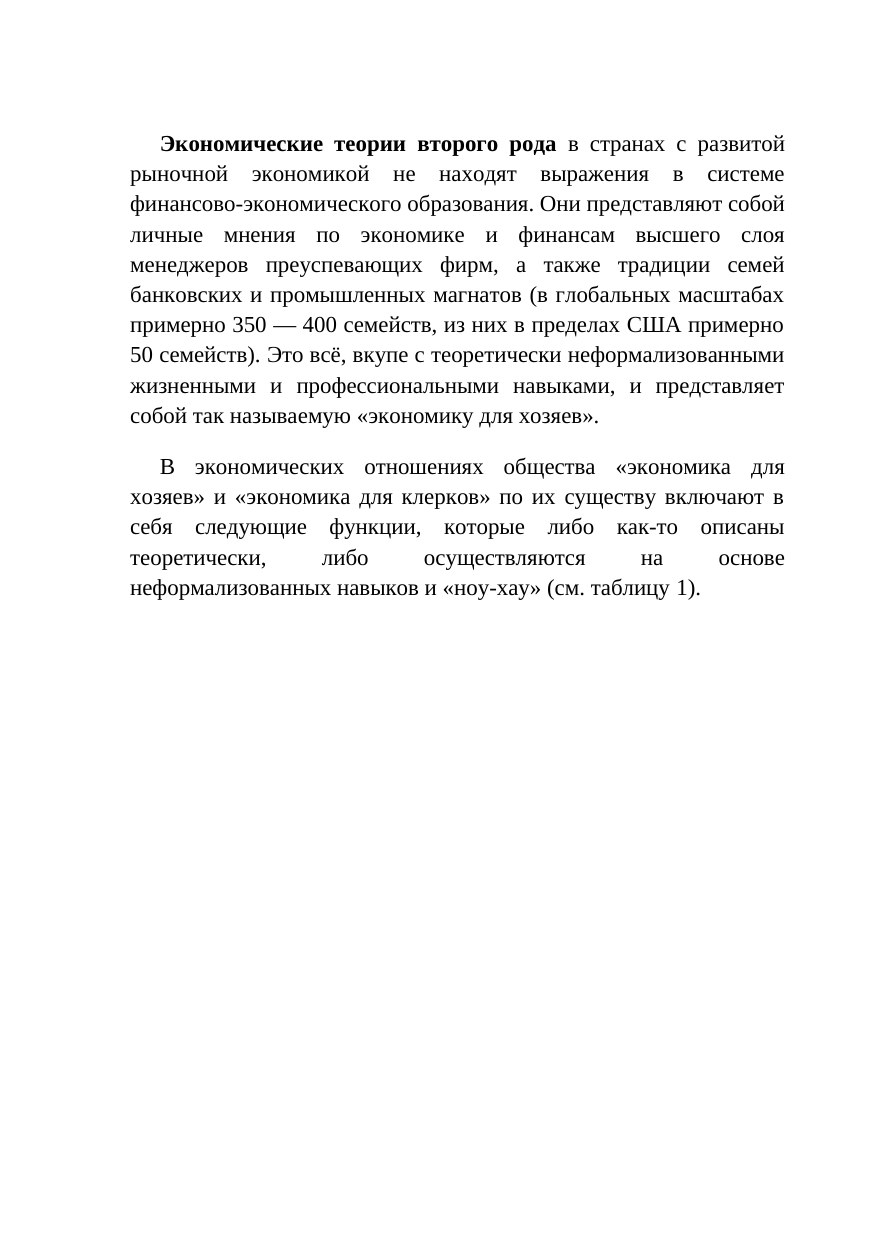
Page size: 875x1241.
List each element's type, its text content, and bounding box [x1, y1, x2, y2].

text В экономических отношениях общества «экономика для хозяев» и «экономика для клерков» по их существу включают в себя следующие функции, которые либо как-то описаны теоретически, либо осуществляются на основе неформализованных навыков и «ноу-хау» (см. таблицу 1). [130, 453, 785, 600]
text Экономические теории второго рода в странах с развитой рыночной экономикой не находят выражения в системе финансово-экономического образования. Они представляют собой личные мнения по экономике и финансам высшего слоя менеджеров преуспевающих фирм, а также традиции семей банковских и промышленных магнатов (в глобальных масштабах примерно 350 — 400 семейств, из них в пределах США примерно 50 семейств). Это всё, вкупе с теоретически неформализованными жизненными и профессиональными навыками, и представляет собой так называемую «экономику для хозяев». [130, 130, 785, 428]
